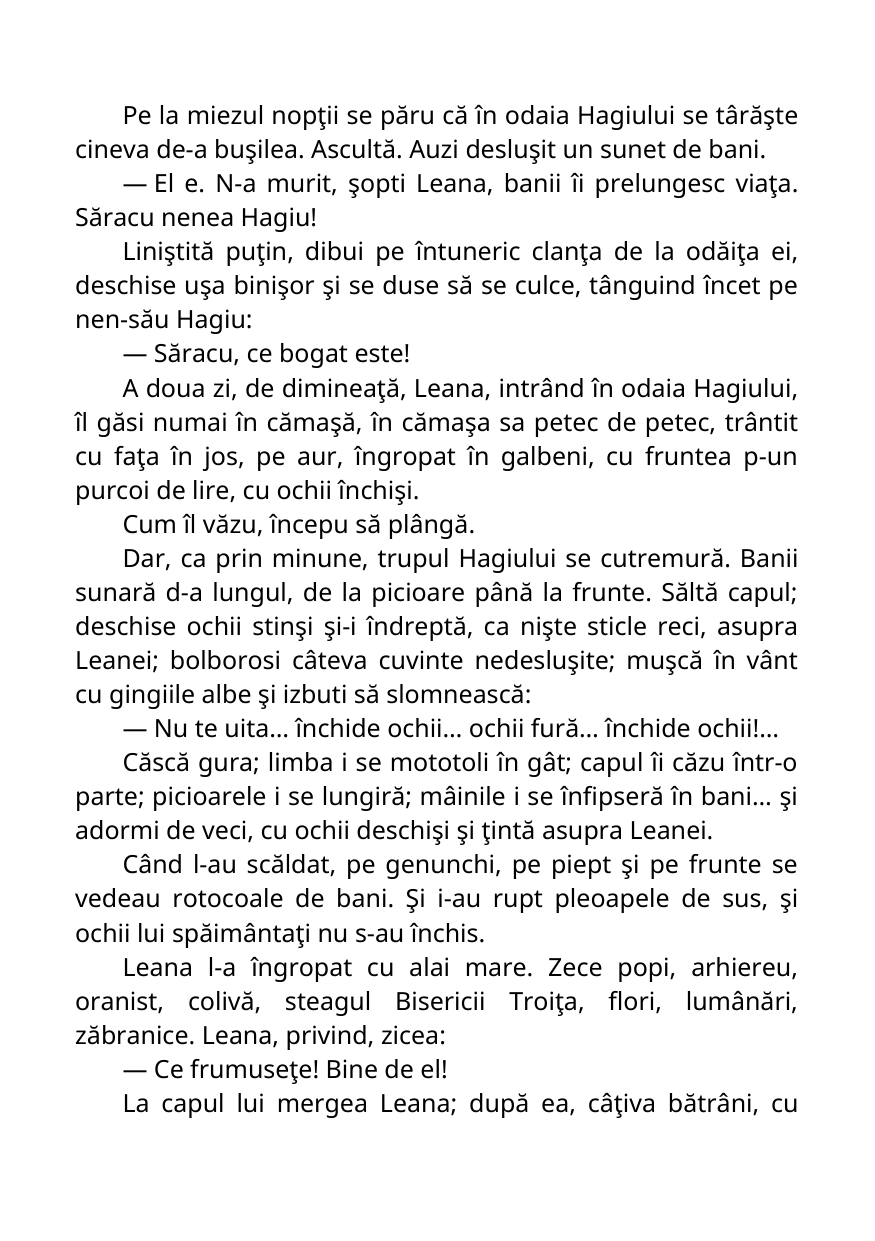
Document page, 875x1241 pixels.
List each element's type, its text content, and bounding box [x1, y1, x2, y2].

text Când l-au scăldat, pe genunchi, pe piept şi pe frunte se vedeau rotocoale de bani. Şi i-au rupt pleoapele de sus, şi ochii lui spăimântaţi nu s-au închis. [75, 847, 799, 949]
text Dar, ca prin minune, trupul Hagiului se cutremură. Banii sunară d-a lungul, de la picioare până la frunte. Săltă capul; deschise ochii stinşi şi-i îndreptă, ca nişte sticle reci, asupra Leanei; bolborosi câteva cuvinte nedesluşite; muşcă în vânt cu gingiile albe şi izbuti să slomnească: [75, 541, 799, 711]
text ― El e. N-a murit, şopti Leana, banii îi prelungesc viaţa. Săracu nenea Hagiu! [75, 166, 799, 234]
text ― Săracu, ce bogat este! [75, 336, 799, 370]
text Căscă gura; limba i se mototoli în gât; capul îi căzu într-o parte; picioarele i se lungiră; mâinile i se înfipseră în bani… şi adormi de veci, cu ochii deschişi şi ţintă asupra Leanei. [75, 745, 799, 847]
text Leana l-a îngropat cu alai mare. Zece popi, arhiereu, oranist, colivă, steagul Bisericii Troiţa, flori, lumânări, zăbranice. Leana, privind, zicea: [75, 949, 799, 1051]
text A doua zi, de dimineaţă, Leana, intrând în odaia Hagiului, îl găsi numai în cămaşă, în cămaşa sa petec de petec, trântit cu faţa în jos, pe aur, îngropat în galbeni, cu fruntea p-un purcoi de lire, cu ochii închişi. [75, 370, 799, 506]
text Cum îl văzu, începu să plângă. [75, 506, 799, 541]
text ― Ce frumuseţe! Bine de el! [75, 1051, 799, 1086]
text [75, 1086, 799, 1119]
text ― Nu te uita… închide ochii… ochii fură… închide ochii!… [75, 711, 799, 745]
text Liniştită puţin, dibui pe întuneric clanţa de la odăiţa ei, deschise uşa binişor şi se duse să se culce, tânguind încet pe nen-său Hagiu: [75, 234, 799, 336]
text Pe la miezul nopţii se păru că în odaia Hagiului se târăşte cineva de-a buşilea. Ascultă. Auzi desluşit un sunet de bani. [75, 98, 799, 166]
